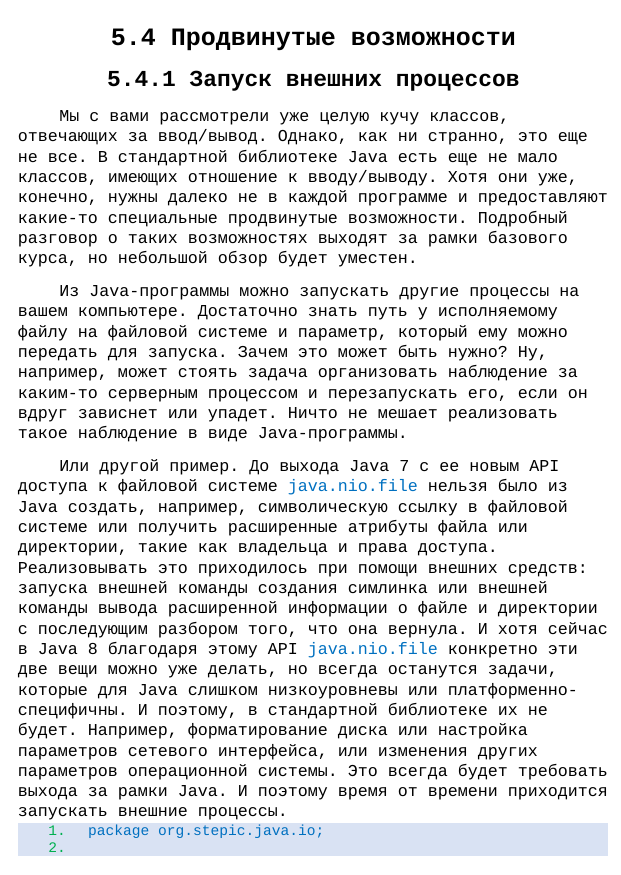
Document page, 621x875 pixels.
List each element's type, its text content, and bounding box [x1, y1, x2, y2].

text 5.4 Продвинутые возможности [18, 24, 608, 53]
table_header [77, 823, 608, 856]
text Мы с вами рассмотрели уже целую кучу классов, отвечающих за ввод/вывод. Однако, как ни странно, это еще не все. В стандартной библиотеке Java есть еще не мало классов, имеющих отношение к вводу/выводу. Хотя они уже, конечно, нужны далеко не в каждой программе и предоставляют какие-то специальные продвинутые возможности. Подробный разговор о таких возможностях выходят за рамки базового курса, но небольшой обзор будет уместен. [18, 108, 608, 269]
text Или другой пример. До выхода Java 7 с ее новым API доступа к файловой системе java.nio.file нельзя было из Java создать, например, символическую ссылку в файловой системе или получить расширенные атрибуты файла или директории, такие как владельца и права доступа. Реализовывать это приходилось при помощи внешних средств: запуска внешней команды создания симлинка или внешней команды вывода расширенной информации о файле и директории с последующим разбором того, что она вернула. И хотя сейчас в Java 8 благодаря этому API java.nio.file конкретно эти две вещи можно уже делать, но всегда останутся задачи, которые для Java слишком низкоуровневы или платформенно-специфичны. И поэтому, в стандартной библиотеке их не будет. Например, форматирование диска или настройка параметров сетевого интерфейса, или изменения других параметров операционной системы. Это всегда будет требовать выхода за рамки Java. И поэтому время от времени приходится запускать внешние процессы. [18, 458, 608, 822]
text 5.4.1 Запуск внешних процессов [18, 67, 608, 93]
text Из Java-программы можно запускать другие процессы на вашем компьютере. Достаточно знать путь у исполняемому файлу на файловой системе и параметр, который ему можно передать для запуска. Зачем это может быть нужно? Ну, например, может стоять задача организовать наблюдение за каким-то серверным процессом и перезапускать его, если он вдруг зависнет или упадет. Ничто не мешает реализовать такое наблюдение в виде Java-программы. [18, 283, 608, 444]
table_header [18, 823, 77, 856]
